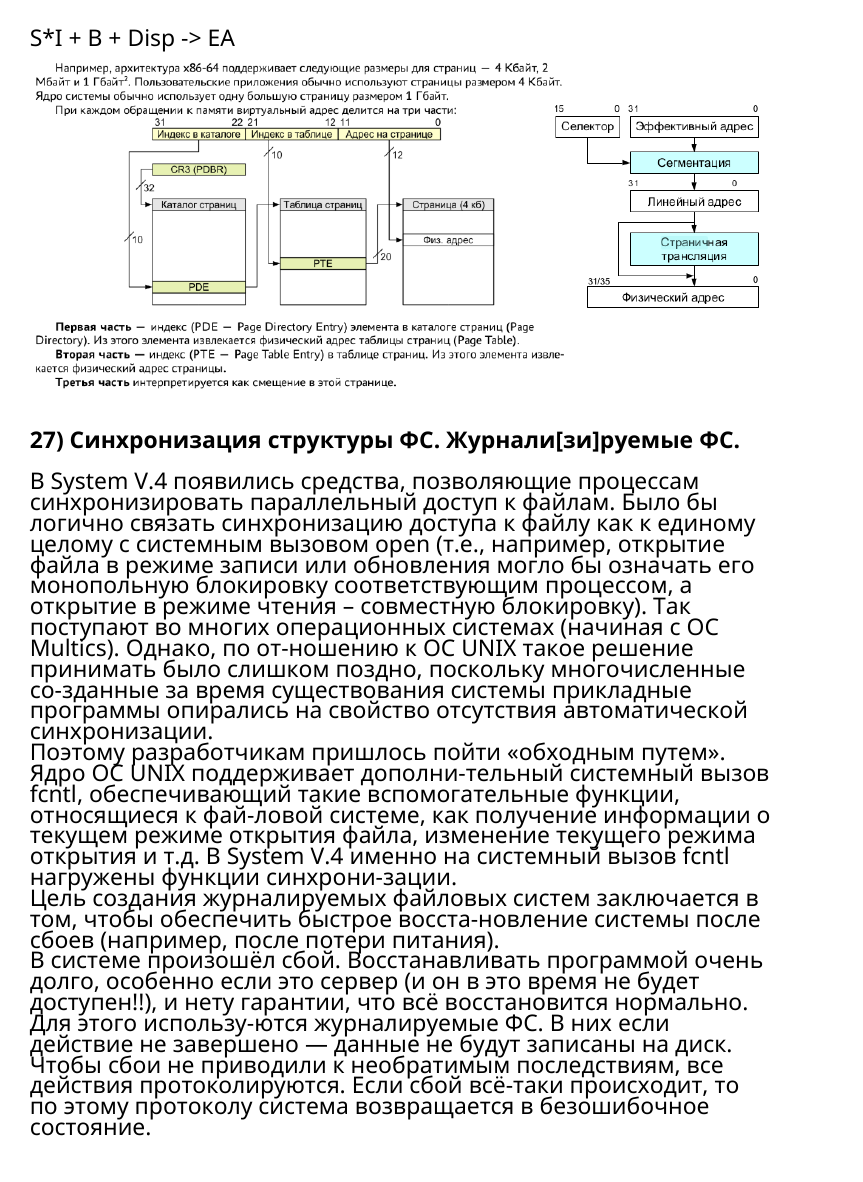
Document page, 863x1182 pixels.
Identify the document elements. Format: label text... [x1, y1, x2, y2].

text Поэтому разработчикам пришлось пойти «обходным путем». Ядро ОС UNIX поддерживает дополни-тельный системный вызов fcntl, обеспечивающий такие вспомогательные функции, относящиеся к фай-ловой системе, как получение информации о текущем режиме открытия файла, изменение текущего режима открытия и т.д. В System V.4 именно на системный вызов fcntl нагружены функции синхрони-зации. [29, 744, 774, 890]
text 27) Синхронизация структуры ФС. Журнали[зи]руемые ФС. [29, 431, 774, 452]
text В системе произошёл сбой. Восстанавливать программой очень долго, особенно если это сервер (и он в это время не будет доступен!!), и нету гарантии, что всё восстановится нормально. Для этого использу-ются журналируемые ФС. В них если действие не завершено — данные не будут записаны на диск. Чтобы сбои не приводили к необратимым последствиям, все действия протоколируются. Если сбой всё-таки происходит, то по этому протоколу система возвращается в безошибочное состояние. [29, 952, 774, 1140]
text Цель создания журналируемых файловых систем заключается в том, чтобы обеспечить быстрое восста-новление системы после сбоев (например, после потери питания). [29, 890, 774, 952]
text В System V.4 появились средства, позволяющие процессам синхронизировать параллельный доступ к файлам. Было бы логично связать синхронизацию доступа к файлу как к единому целому с системным вызовом open (т.е., например, открытие файла в режиме записи или обновления могло бы означать его монопольную блокировку соответствующим процессом, а открытие в режиме чтения – совместную блокировку). Так поступают во многих операционных системах (начиная с ОС Multics). Однако, по от-ношению к ОС UNIX такое решение принимать было слишком поздно, поскольку многочисленные со-зданные за время существования системы прикладные программы опирались на свойство отсутствия автоматической синхронизации. [29, 473, 774, 744]
picture [28, 57, 768, 390]
text S*I + B + Disp -> EA [29, 29, 774, 50]
